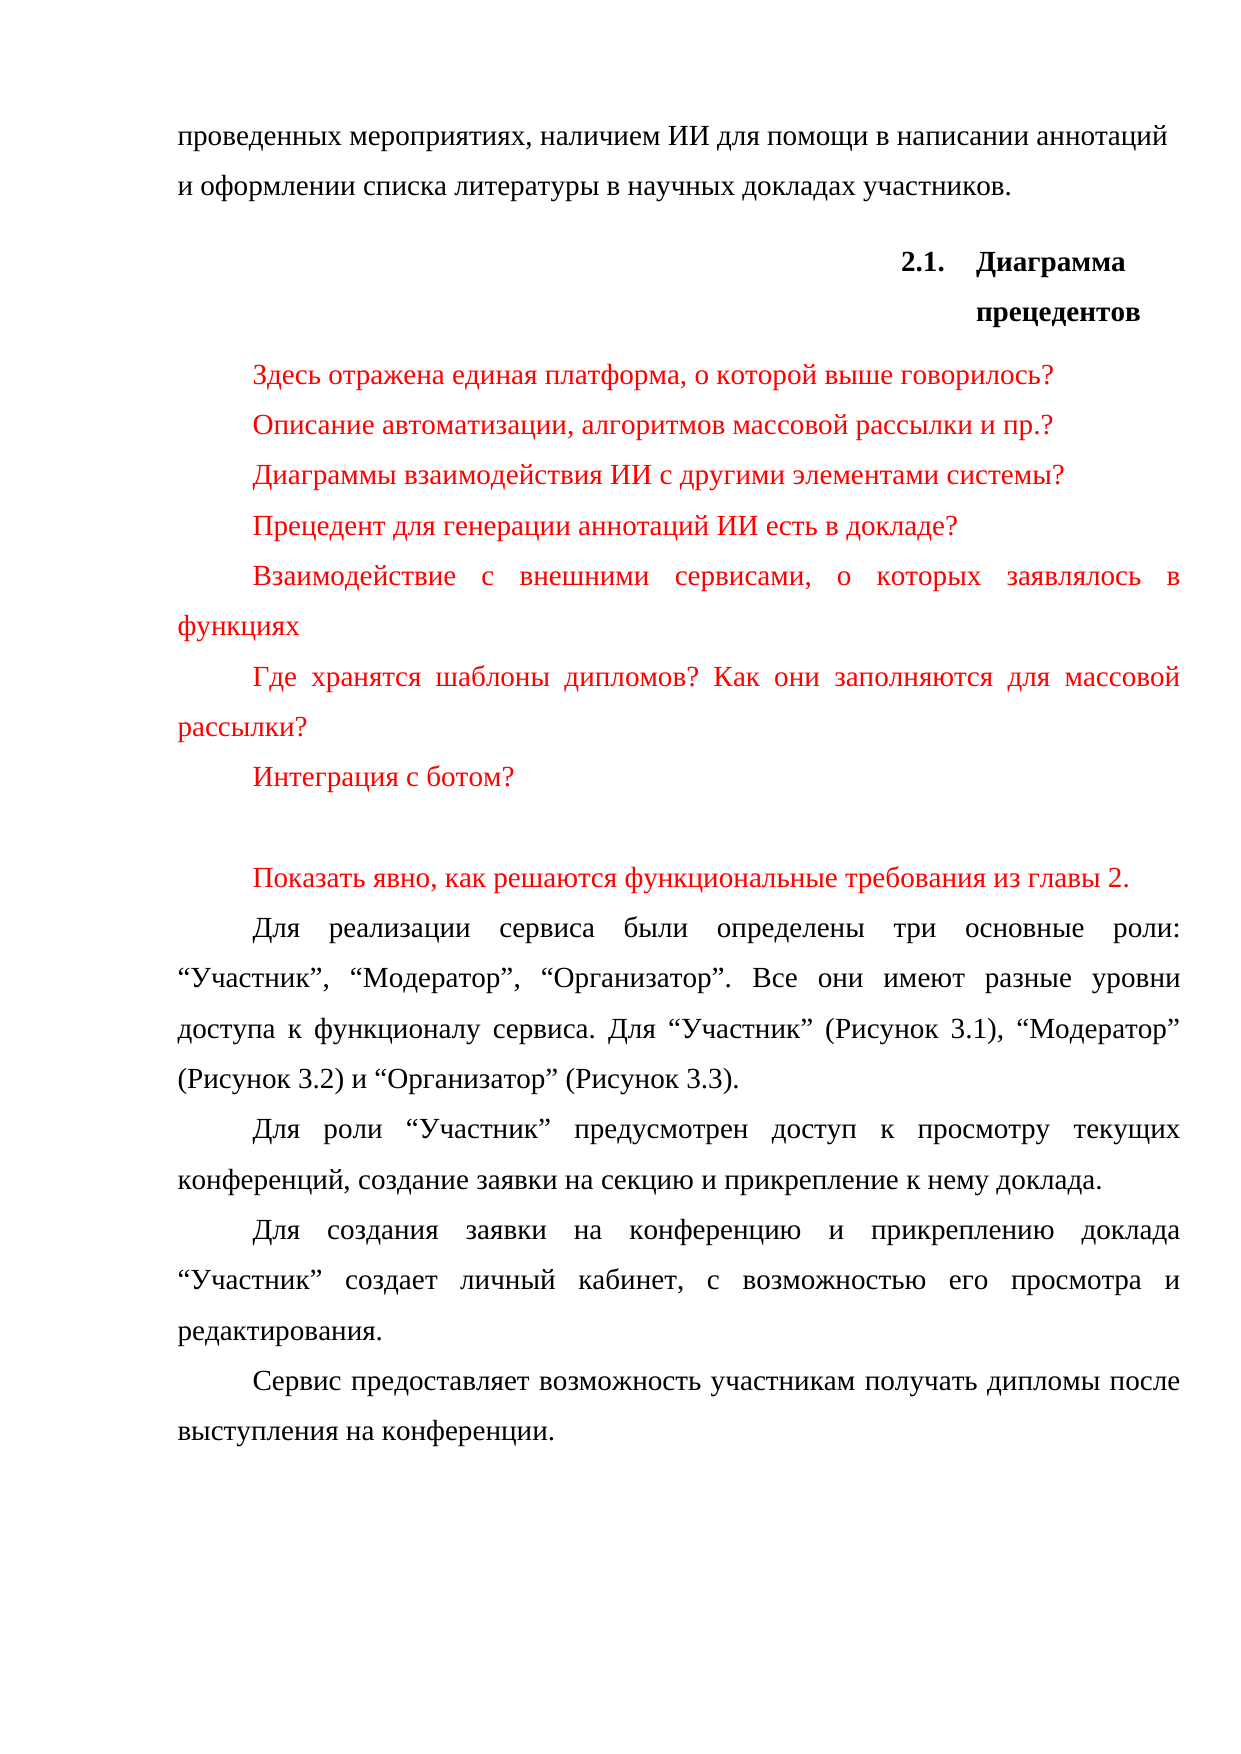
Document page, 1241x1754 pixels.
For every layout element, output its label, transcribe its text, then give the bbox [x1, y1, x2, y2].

text Интеграция с ботом? [177, 759, 1181, 793]
text Где хранятся шаблоны дипломов? Как они заполняются для массовой рассылки? [177, 659, 1181, 743]
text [177, 118, 1181, 202]
text Диаграммы взаимодействия ИИ с другими элементами системы? [177, 457, 1181, 491]
text Для роли “Участник” предусмотрен доступ к просмотру текущих конференций, создание заявки на секцию и прикрепление к нему доклада. [177, 1112, 1181, 1195]
text Показать явно, как решаются функциональные требования из главы 2. [177, 860, 1181, 893]
text Для реализации сервиса были определены три основные роли: “Участник”, “Модератор”, “Организатор”. Все они имеют разные уровни доступа к функционалу сервиса. Для “Участник” (Рисунок 3.1), “Модератор” (Рисунок 3.2) и “Организатор” (Рисунок 3.3). [177, 910, 1181, 1095]
text Здесь отражена единая платформа, о которой выше говорилось? [177, 357, 1181, 390]
text Описание автоматизации, алгоритмов массовой рассылки и пр.? [177, 407, 1181, 441]
text Сервис предоставляет возможность участникам получать дипломы после выступления на конференции. [177, 1363, 1181, 1447]
list Диаграмма прецедентов [901, 244, 1181, 328]
text Взаимодействие с внешними сервисами, о которых заявлялось в функциях [177, 558, 1181, 642]
text Для создания заявки на конференцию и прикреплению доклада “Участник” создает личный кабинет, с возможностью его просмотра и редактирования. [177, 1212, 1181, 1346]
text Прецедент для генерации аннотаций ИИ есть в докладе? [177, 508, 1181, 541]
